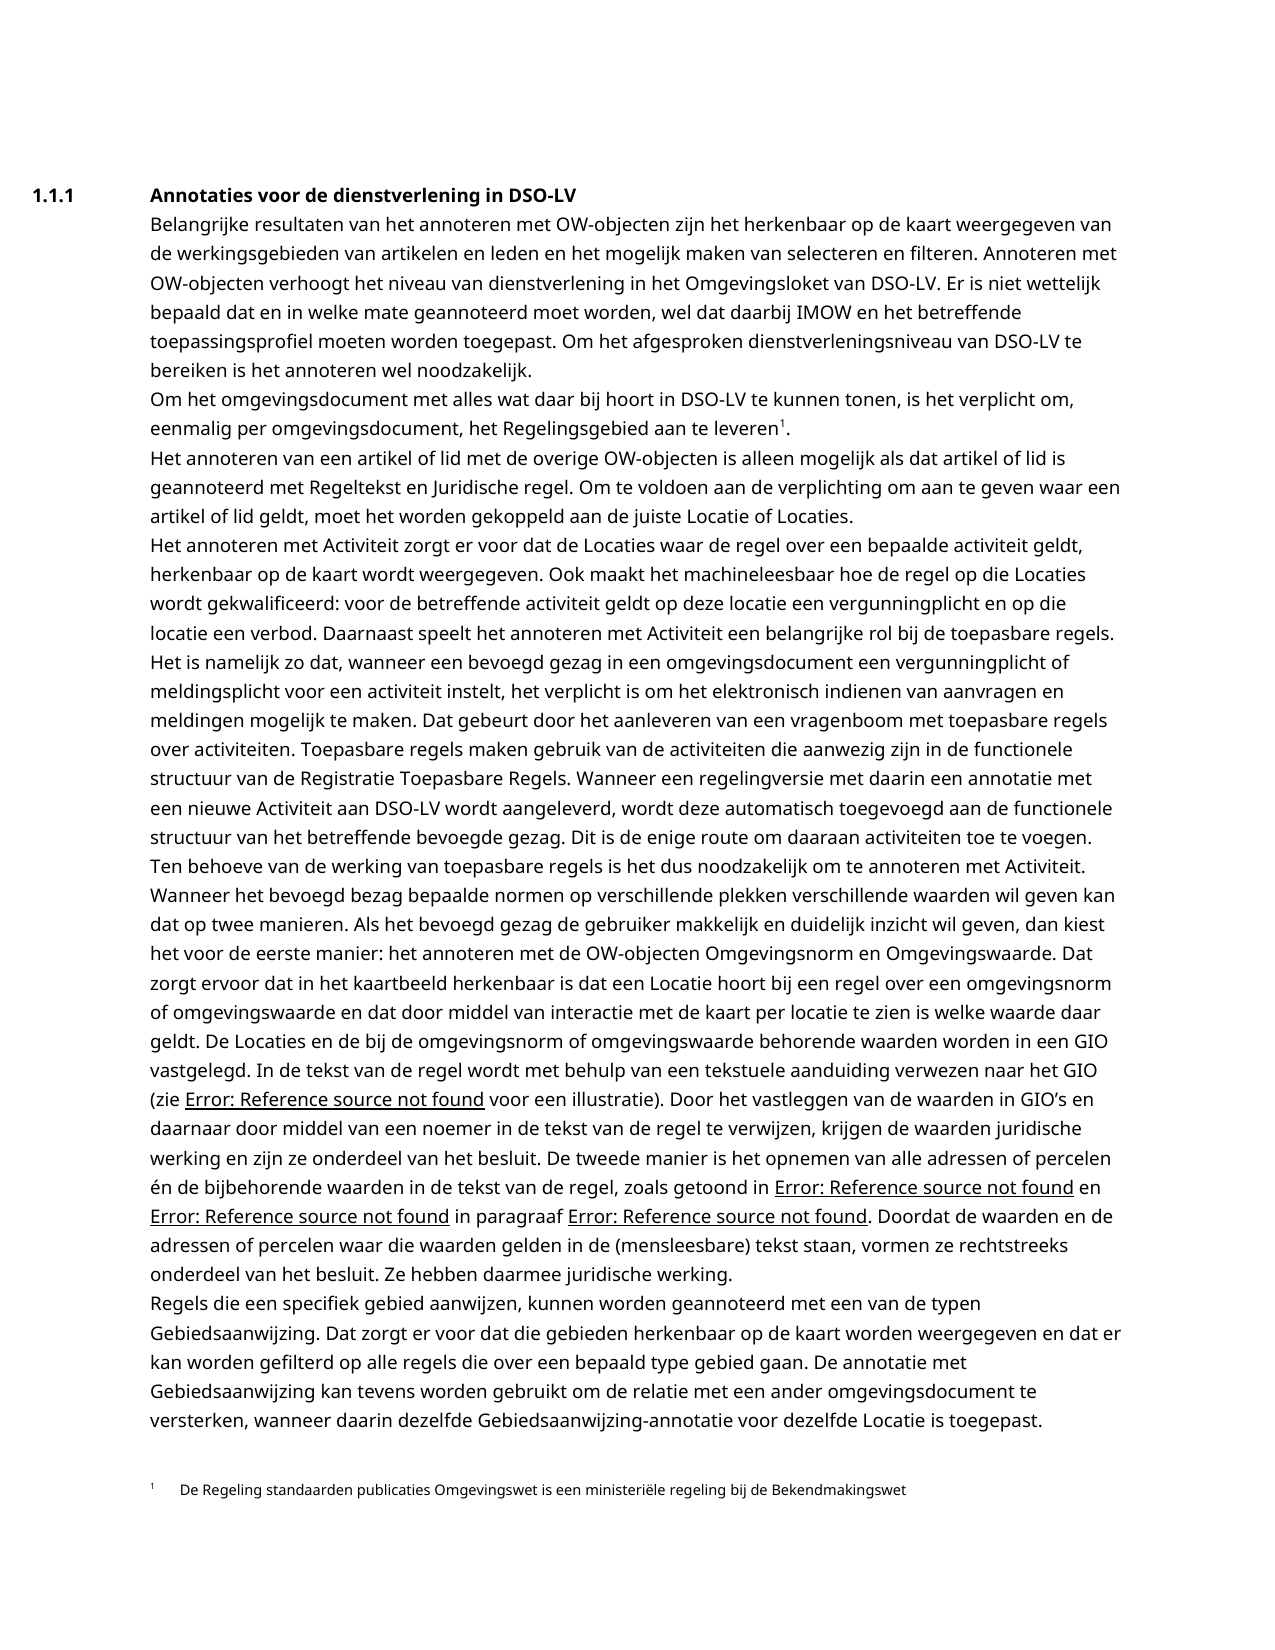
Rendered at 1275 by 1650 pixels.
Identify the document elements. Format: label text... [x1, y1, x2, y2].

text Om het omgevingsdocument met alles wat daar bij hoort in DSO-LV te kunnen tonen, is het verplicht om, eenmalig per omgevingsdocument, het Regelingsgebied aan te leveren. [150, 383, 1125, 442]
text Het annoteren van een artikel of lid met de overige OW-objecten is alleen mogelijk als dat artikel of lid is geannoteerd met Regeltekst en Juridische regel. Om te voldoen aan de verplichting om aan te geven waar een artikel of lid geldt, moet het worden gekoppeld aan de juiste Locatie of Locaties. [150, 442, 1125, 529]
text Het annoteren met Activiteit zorgt er voor dat de Locaties waar de regel over een bepaalde activiteit geldt, herkenbaar op de kaart wordt weergegeven. Ook maakt het machineleesbaar hoe de regel op die Locaties wordt gekwalificeerd: voor de betreffende activiteit geldt op deze locatie een vergunningplicht en op die locatie een verbod. Daarnaast speelt het annoteren met Activiteit een belangrijke rol bij de toepasbare regels. Het is namelijk zo dat, wanneer een bevoegd gezag in een omgevingsdocument een vergunningplicht of meldingsplicht voor een activiteit instelt, het verplicht is om het elektronisch indienen van aanvragen en meldingen mogelijk te maken. Dat gebeurt door het aanleveren van een vragenboom met toepasbare regels over activiteiten. Toepasbare regels maken gebruik van de activiteiten die aanwezig zijn in de functionele structuur van de Registratie Toepasbare Regels. Wanneer een regelingversie met daarin een annotatie met een nieuwe Activiteit aan DSO-LV wordt aangeleverd, wordt deze automatisch toegevoegd aan de functionele structuur van het betreffende bevoegde gezag. Dit is de enige route om daaraan activiteiten toe te voegen. Ten behoeve van de werking van toepasbare regels is het dus noodzakelijk om te annoteren met Activiteit. [150, 529, 1125, 879]
subtitle Annotaties voor de dienstverlening in DSO-LV [32, 179, 1125, 208]
text Belangrijke resultaten van het annoteren met OW-objecten zijn het herkenbaar op de kaart weergegeven van de werkingsgebieden van artikelen en leden en het mogelijk maken van selecteren en filteren. Annoteren met OW-objecten verhoogt het niveau van dienstverlening in het Omgevingsloket van DSO-LV. Er is niet wettelijk bepaald dat en in welke mate geannoteerd moet worden, wel dat daarbij IMOW en het betreffende toepassingsprofiel moeten worden toegepast. Om het afgesproken dienstverleningsniveau van DSO-LV te bereiken is het annoteren wel noodzakelijk. [150, 208, 1125, 383]
text Regels die een specifiek gebied aanwijzen, kunnen worden geannoteerd met een van de typen Gebiedsaanwijzing. Dat zorgt er voor dat die gebieden herkenbaar op de kaart worden weergegeven en dat er kan worden gefilterd op alle regels die over een bepaald type gebied gaan. De annotatie met Gebiedsaanwijzing kan tevens worden gebruikt om de relatie met een ander omgevingsdocument te versterken, wanneer daarin dezelfde Gebiedsaanwijzing-annotatie voor dezelfde Locatie is toegepast. [150, 1287, 1125, 1433]
